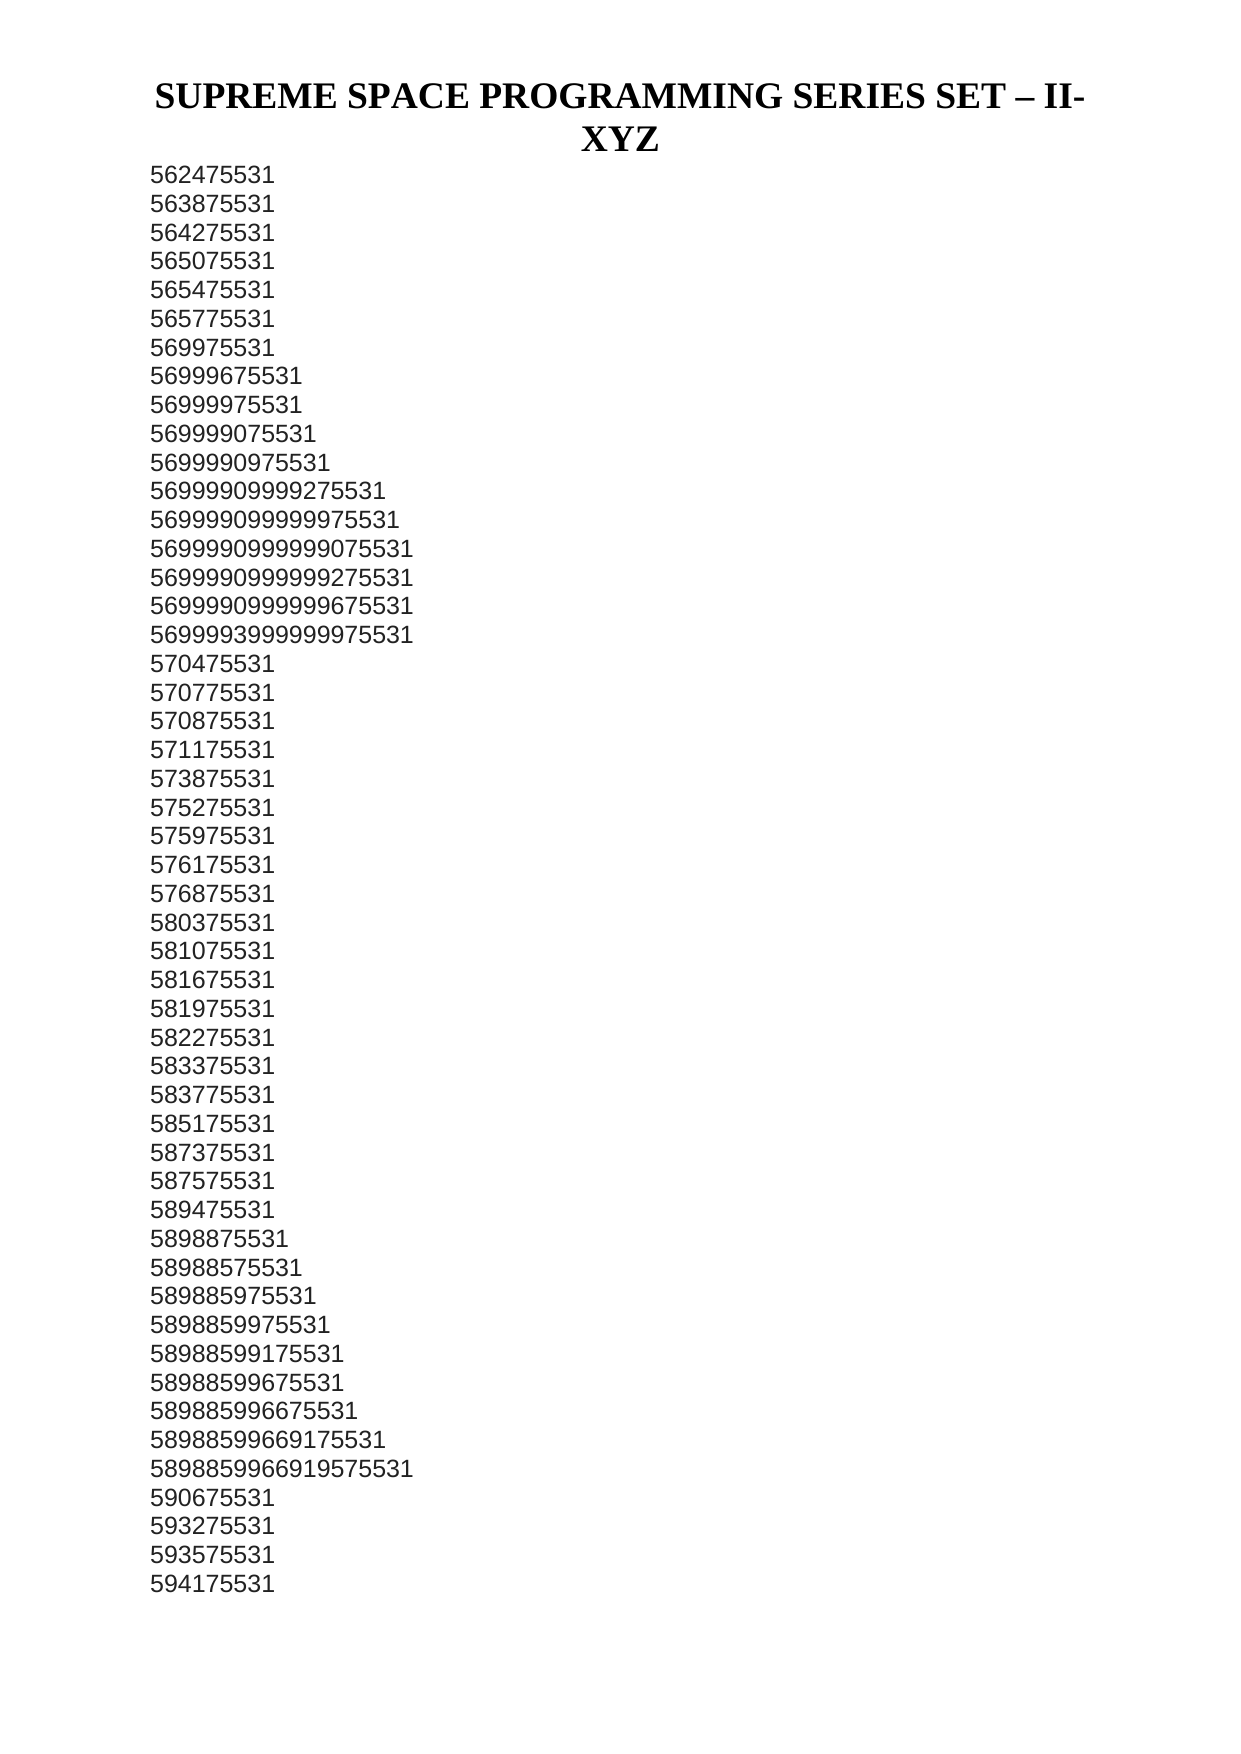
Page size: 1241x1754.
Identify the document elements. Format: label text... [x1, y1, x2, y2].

text 573875531 [150, 764, 1090, 792]
text 593275531 [150, 1511, 1090, 1540]
text 562475531 [150, 160, 1090, 189]
text 590675531 [150, 1482, 1090, 1511]
text 589885975531 [150, 1281, 1090, 1310]
text 575275531 [150, 792, 1090, 821]
text 589885996675531 [150, 1396, 1090, 1425]
text 565075531 [150, 246, 1090, 275]
text 5898875531 [150, 1224, 1090, 1252]
text 570775531 [150, 677, 1090, 706]
text 58988599669175531 [150, 1425, 1090, 1454]
text 583775531 [150, 1080, 1090, 1109]
text 587375531 [150, 1137, 1090, 1166]
text 5699990999999275531 [150, 562, 1090, 591]
text 5898859966919575531 [150, 1454, 1090, 1482]
text 587575531 [150, 1166, 1090, 1195]
text 58988599675531 [150, 1367, 1090, 1396]
text 5699990975531 [150, 447, 1090, 476]
text 581975531 [150, 994, 1090, 1022]
text 565475531 [150, 275, 1090, 304]
text 589475531 [150, 1195, 1090, 1224]
text 569999075531 [150, 419, 1090, 447]
text 5699993999999975531 [150, 620, 1090, 649]
text 585175531 [150, 1109, 1090, 1137]
text 576175531 [150, 850, 1090, 879]
text 58988599175531 [150, 1339, 1090, 1367]
text 58988575531 [150, 1252, 1090, 1281]
text 570475531 [150, 649, 1090, 677]
text 594175531 [150, 1569, 1090, 1597]
text 570875531 [150, 706, 1090, 735]
text 56999675531 [150, 361, 1090, 390]
text 571175531 [150, 735, 1090, 764]
text 5699990999999075531 [150, 534, 1090, 562]
text 593575531 [150, 1540, 1090, 1569]
text 582275531 [150, 1022, 1090, 1051]
text 5898859975531 [150, 1310, 1090, 1339]
text 581075531 [150, 936, 1090, 965]
text 565775531 [150, 304, 1090, 332]
text 569975531 [150, 332, 1090, 361]
text 576875531 [150, 879, 1090, 907]
text 56999975531 [150, 390, 1090, 419]
text 564275531 [150, 217, 1090, 246]
text 563875531 [150, 189, 1090, 217]
text 5699990999999675531 [150, 591, 1090, 620]
text 580375531 [150, 907, 1090, 936]
text 583375531 [150, 1051, 1090, 1080]
text 569999099999975531 [150, 505, 1090, 534]
text 575975531 [150, 821, 1090, 850]
text 56999909999275531 [150, 476, 1090, 505]
text 581675531 [150, 965, 1090, 994]
